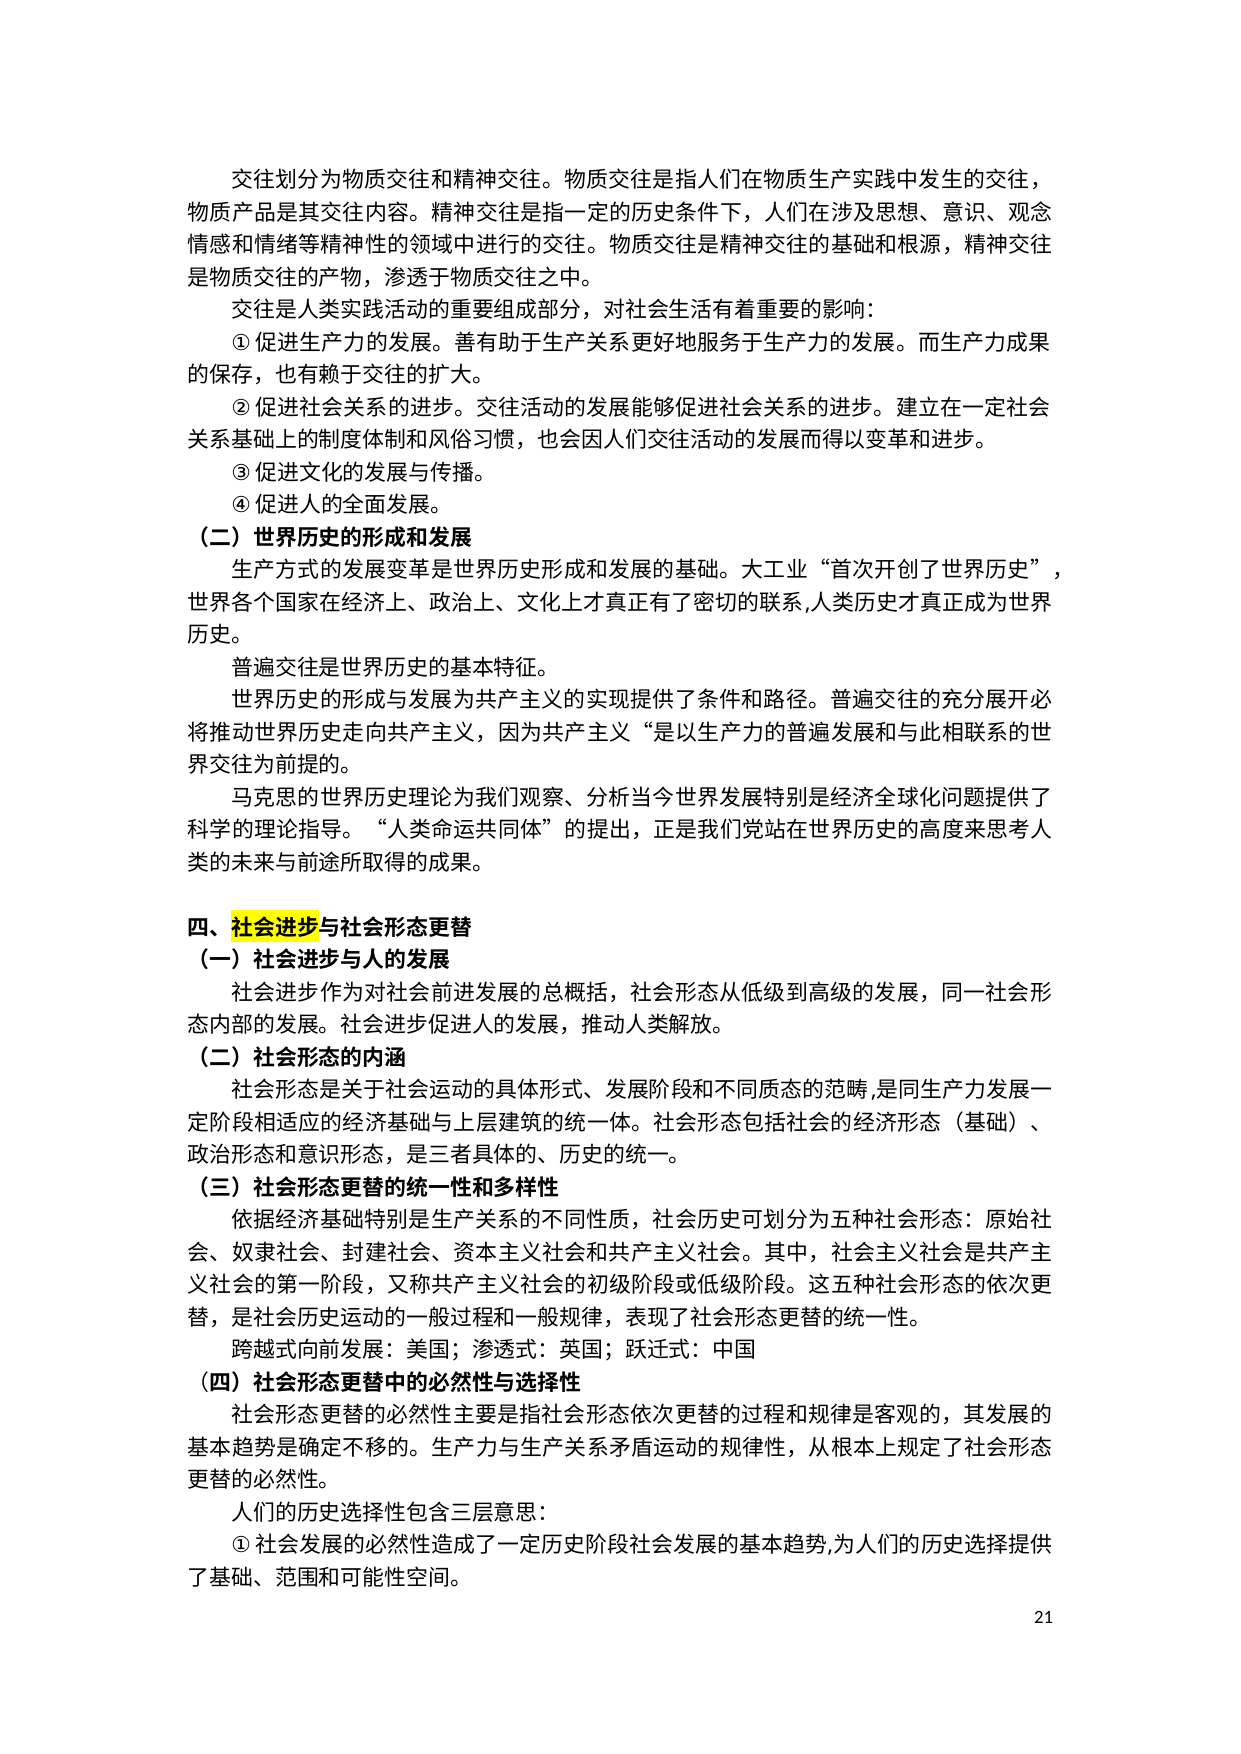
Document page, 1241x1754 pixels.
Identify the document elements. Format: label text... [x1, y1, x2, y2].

text 四、社会进步与社会形态更替 [187, 909, 1053, 942]
text 生产方式的发展变革是世界历史形成和发展的基础。大工业“首次开创了世界历史”，世界各个国家在经济上、政治上、文化上才真正有了密切的联系,人类历史才真正成为世界历史。 [187, 552, 1053, 649]
text ③促进文化的发展与传播。 [187, 454, 1053, 487]
text （二）社会形态的内涵 [187, 1039, 1053, 1072]
text （四）社会形态更替中的必然性与选择性 [187, 1364, 1053, 1397]
text 世界历史的形成与发展为共产主义的实现提供了条件和路径。普遍交往的充分展开必将推动世界历史走向共产主义，因为共产主义“是以生产力的普遍发展和与此相联系的世界交往为前提的。 [187, 682, 1053, 779]
text （三）社会形态更替的统一性和多样性 [187, 1169, 1053, 1202]
text ④促进人的全面发展。 [187, 487, 1053, 519]
text ②促进社会关系的进步。交往活动的发展能够促进社会关系的进步。建立在一定社会关系基础上的制度体制和风俗习惯，也会因人们交往活动的发展而得以变革和进步。 [187, 389, 1053, 454]
text ①促进生产力的发展。善有助于生产关系更好地服务于生产力的发展。而生产力成果的保存，也有赖于交往的扩大。 [187, 324, 1053, 389]
text 马克思的世界历史理论为我们观察、分析当今世界发展特别是经济全球化问题提供了科学的理论指导。“人类命运共同体”的提出，正是我们党站在世界历史的高度来思考人类的未来与前途所取得的成果。 [187, 779, 1053, 877]
text （二）世界历史的形成和发展 [187, 519, 1053, 552]
text 人们的历史选择性包含三层意思： [187, 1494, 1053, 1527]
text （一）社会进步与人的发展 [187, 942, 1053, 974]
text 社会进步作为对社会前进发展的总概括，社会形态从低级到高级的发展，同一社会形态内部的发展。社会进步促进人的发展，推动人类解放。 [187, 974, 1053, 1039]
text 依据经济基础特别是生产关系的不同性质，社会历史可划分为五种社会形态：原始社会、奴隶社会、封建社会、资本主义社会和共产主义社会。其中，社会主义社会是共产主义社会的第一阶段，又称共产主义社会的初级阶段或低级阶段。这五种社会形态的依次更替，是社会历史运动的一般过程和一般规律，表现了社会形态更替的统一性。 [187, 1202, 1053, 1332]
text 交往是人类实践活动的重要组成部分，对社会生活有着重要的影响： [187, 292, 1053, 324]
text 跨越式向前发展：美国；渗透式：英国；跃迁式：中国 [187, 1332, 1053, 1364]
text ①社会发展的必然性造成了一定历史阶段社会发展的基本趋势,为人们的历史选择提供了基础、范围和可能性空间。 [187, 1527, 1053, 1592]
text 社会形态是关于社会运动的具体形式、发展阶段和不同质态的范畴,是同生产力发展一定阶段相适应的经济基础与上层建筑的统一体。社会形态包括社会的经济形态（基础）、政治形态和意识形态，是三者具体的、历史的统一。 [187, 1072, 1053, 1169]
text 普遍交往是世界历史的基本特征。 [187, 649, 1053, 682]
text 交往划分为物质交往和精神交往。物质交往是指人们在物质生产实践中发生的交往，物质产品是其交往内容。精神交往是指一定的历史条件下，人们在涉及思想、意识、观念、情感和情绪等精神性的领域中进行的交往。物质交往是精神交往的基础和根源，精神交往是物质交往的产物，渗透于物质交往之中。 [187, 162, 1053, 292]
text 社会形态更替的必然性主要是指社会形态依次更替的过程和规律是客观的，其发展的基本趋势是确定不移的。生产力与生产关系矛盾运动的规律性，从根本上规定了社会形态更替的必然性。 [187, 1397, 1053, 1494]
